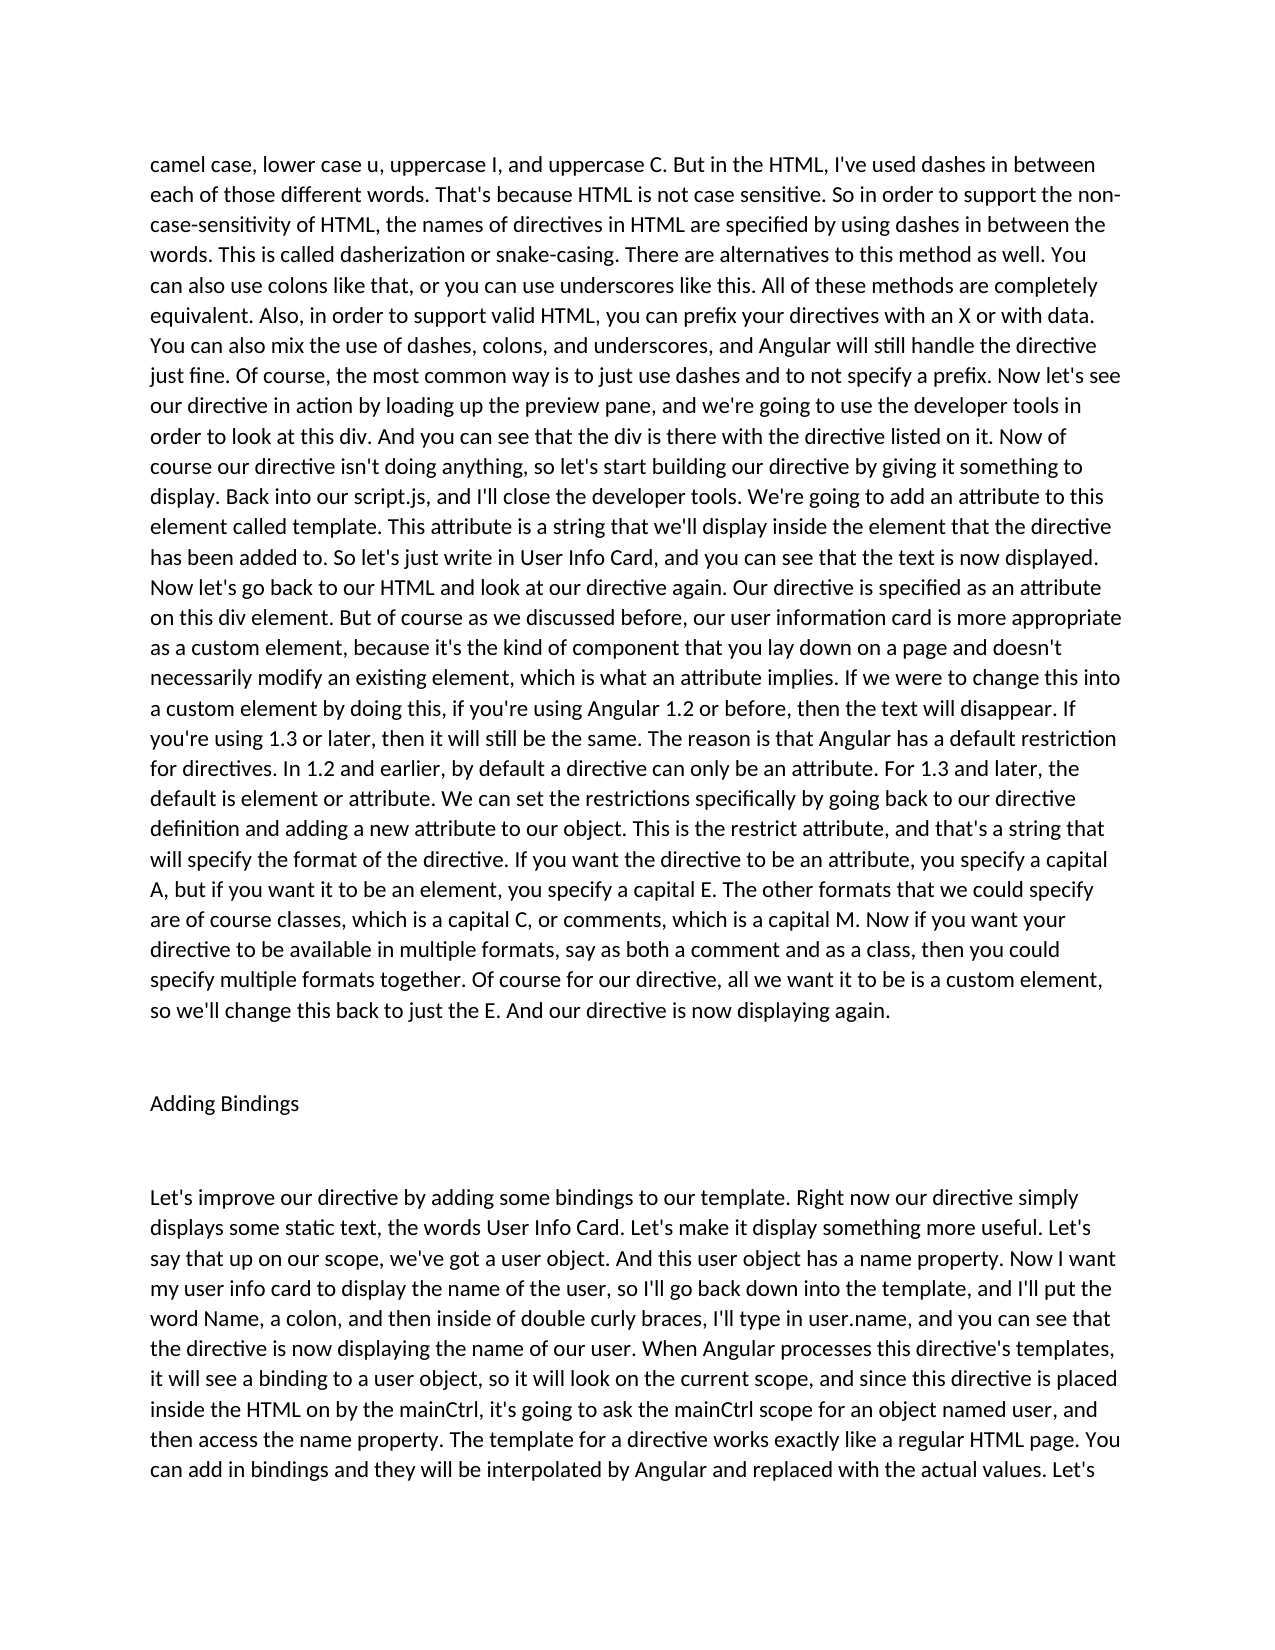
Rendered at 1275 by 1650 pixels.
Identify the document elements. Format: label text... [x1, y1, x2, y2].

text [150, 150, 1125, 1024]
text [150, 1183, 1125, 1483]
text Adding Bindings [150, 1089, 1125, 1118]
